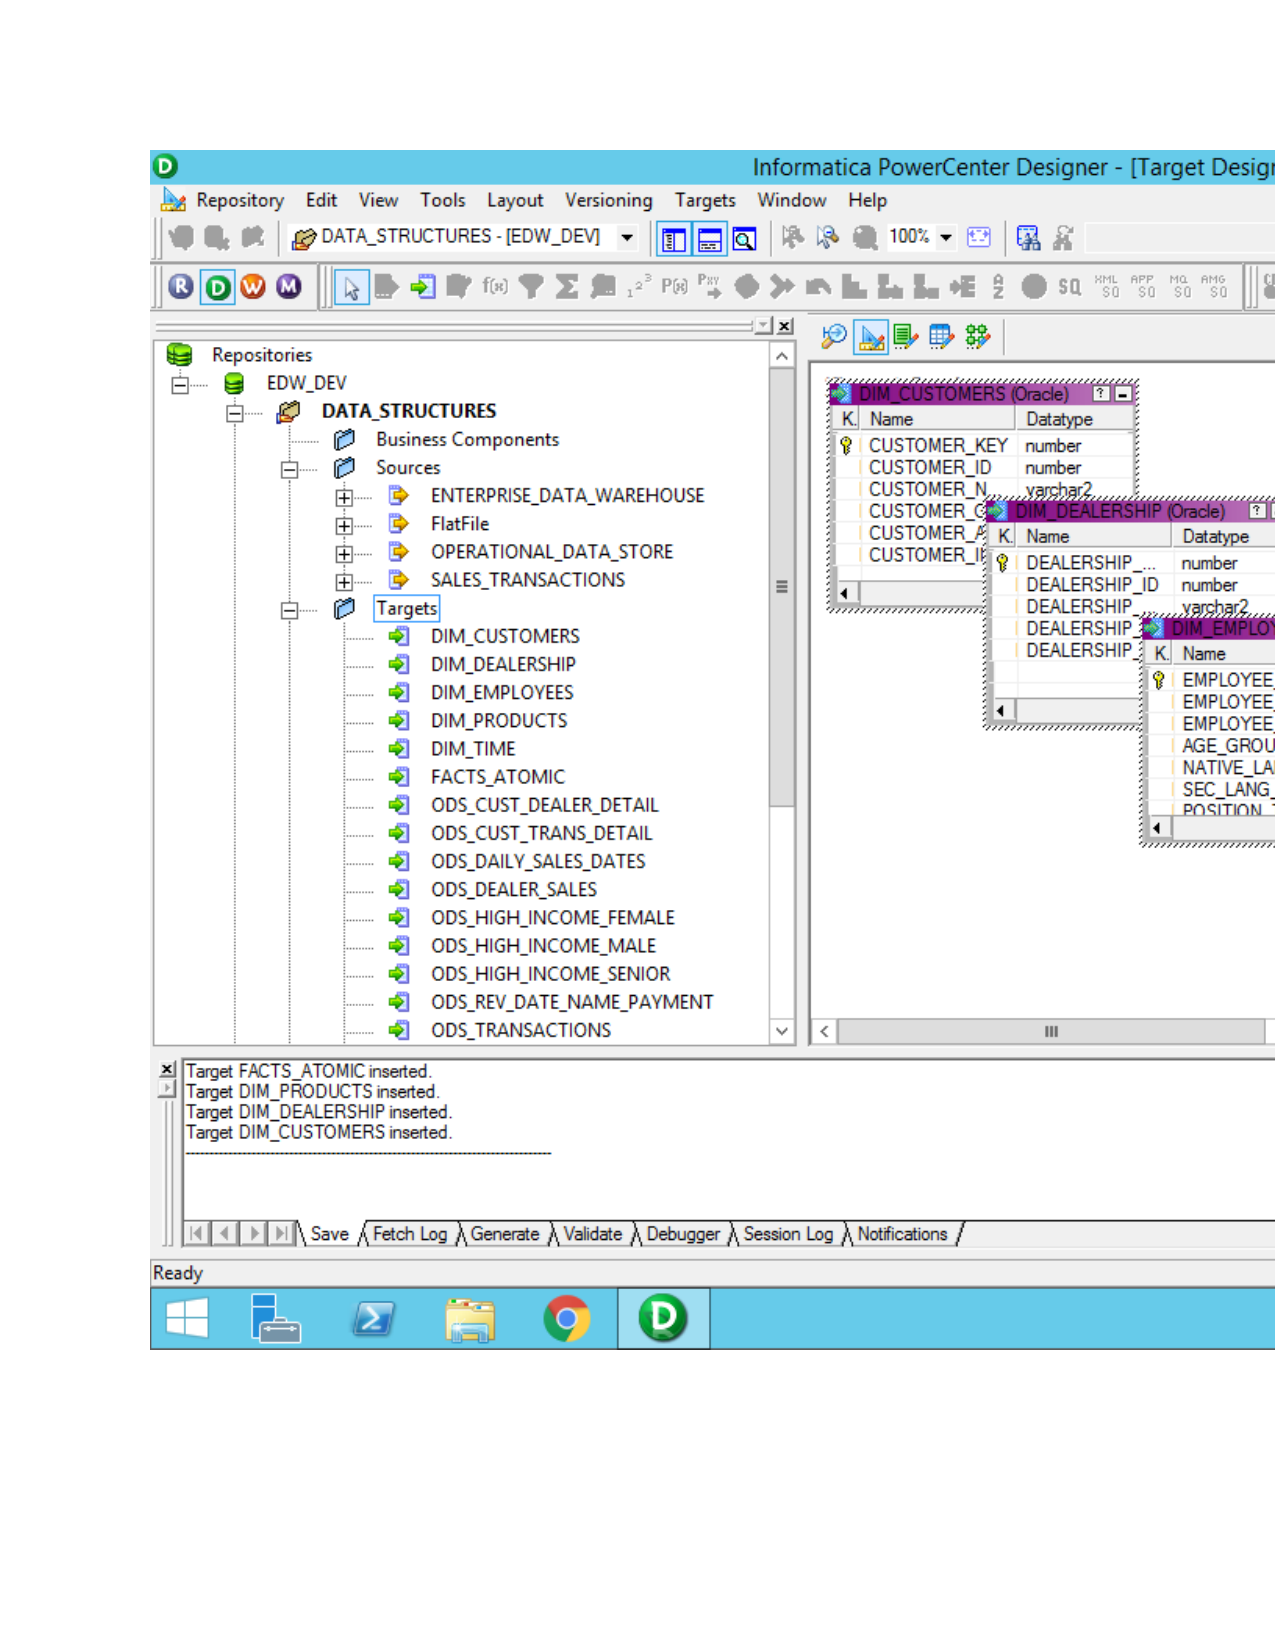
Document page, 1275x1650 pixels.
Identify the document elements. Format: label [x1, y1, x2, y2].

picture [150, 150, 1275, 1350]
